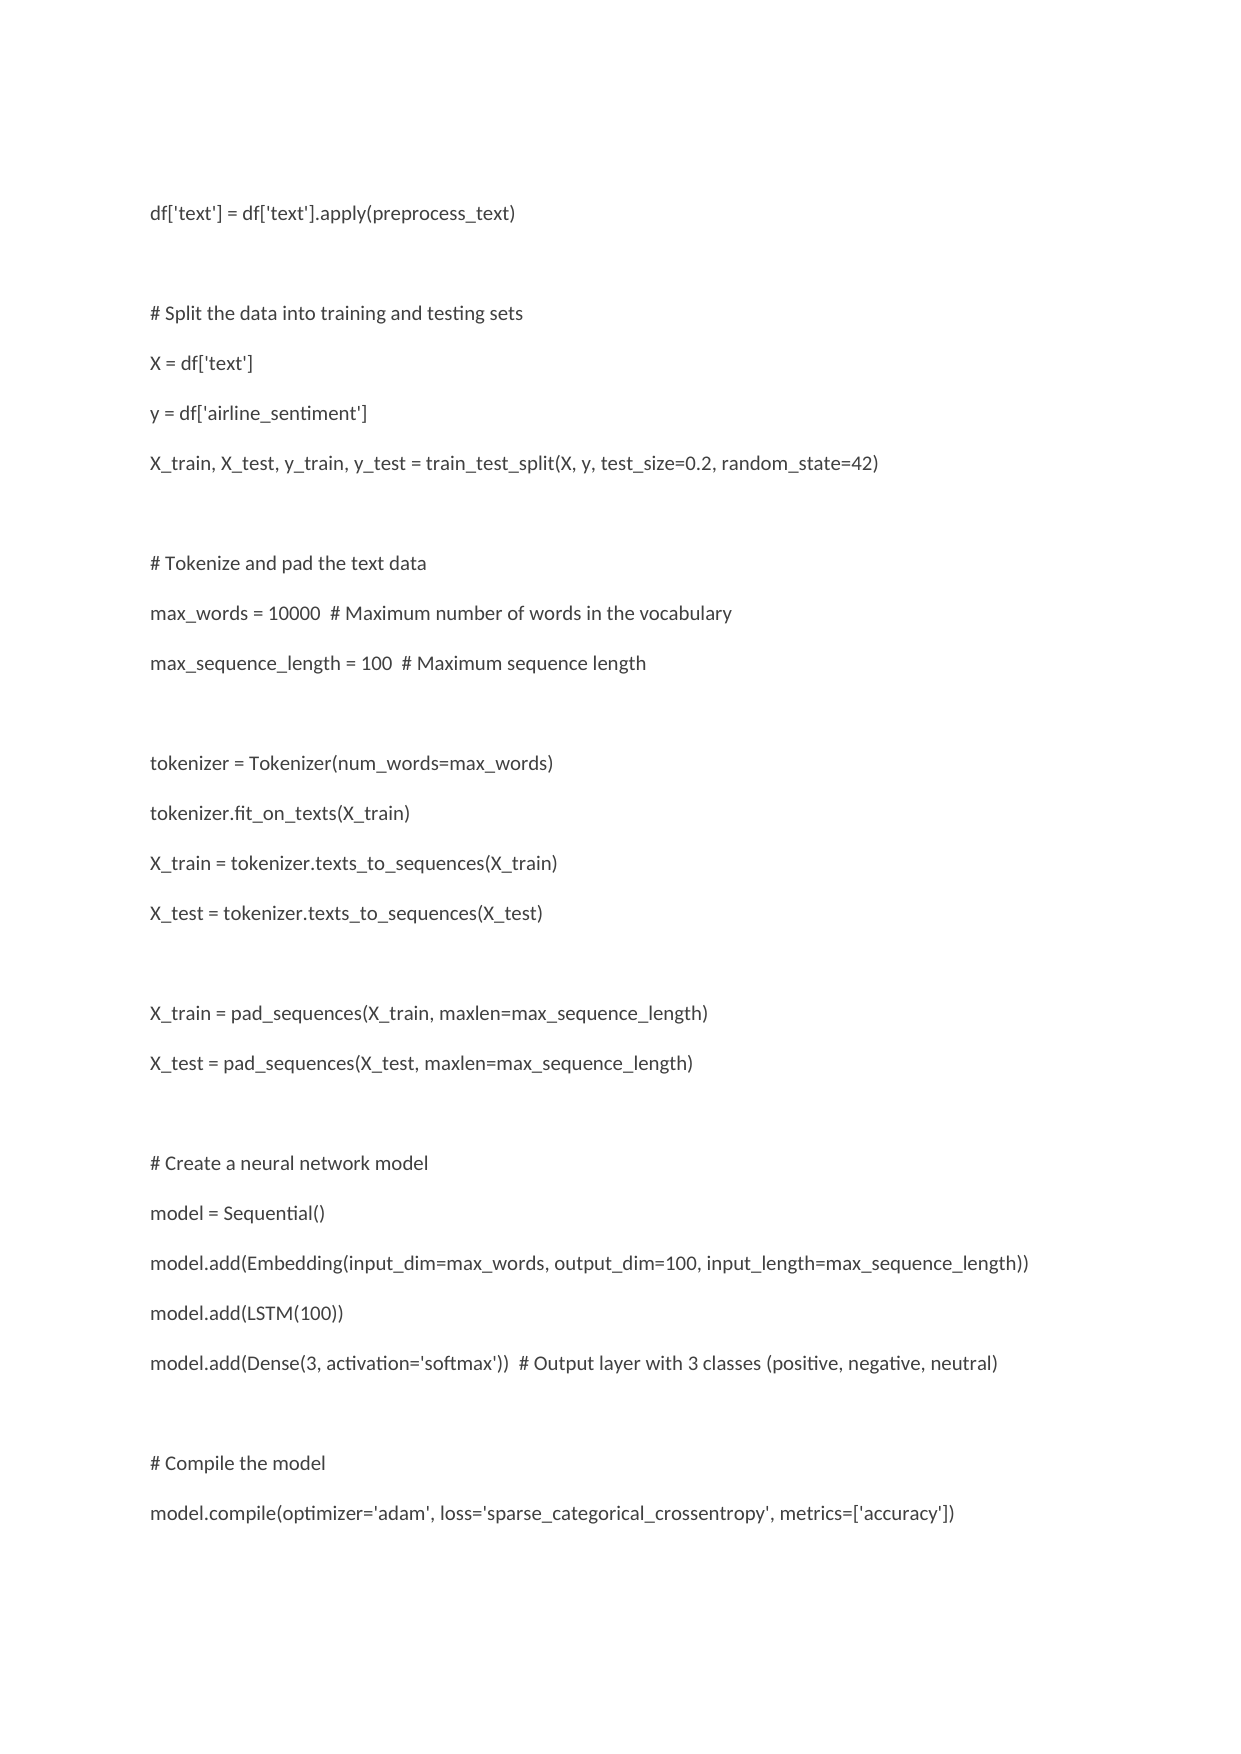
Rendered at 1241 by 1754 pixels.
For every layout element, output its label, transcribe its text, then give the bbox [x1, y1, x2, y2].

subtitle # Split the data into training and testing sets [150, 300, 1090, 325]
subtitle model.add(Dense(3, activation='softmax')) # Output layer with 3 classes (positive, negative, neutral) [150, 1350, 1090, 1375]
subtitle max_sequence_length = 100 # Maximum sequence length [150, 650, 1090, 675]
subtitle df['text'] = df['text'].apply(preprocess_text) [150, 200, 1090, 225]
subtitle tokenizer = Tokenizer(num_words=max_words) [150, 750, 1090, 775]
subtitle model = Sequential() [150, 1200, 1090, 1225]
subtitle X_train = pad_sequences(X_train, maxlen=max_sequence_length) [150, 1000, 1090, 1025]
subtitle X_train, X_test, y_train, y_test = train_test_split(X, y, test_size=0.2, random_state=42) [150, 450, 1090, 475]
subtitle X = df['text'] [150, 350, 1090, 375]
subtitle model.add(LSTM(100)) [150, 1300, 1090, 1325]
subtitle y = df['airline_sentiment'] [150, 400, 1090, 425]
subtitle model.compile(optimizer='adam', loss='sparse_categorical_crossentropy', metrics=['accuracy']) [150, 1500, 1090, 1525]
subtitle # Tokenize and pad the text data [150, 550, 1090, 575]
subtitle X_train = tokenizer.texts_to_sequences(X_train) [150, 850, 1090, 875]
subtitle # Create a neural network model [150, 1150, 1090, 1175]
subtitle tokenizer.fit_on_texts(X_train) [150, 800, 1090, 825]
subtitle X_test = tokenizer.texts_to_sequences(X_test) [150, 900, 1090, 925]
subtitle max_words = 10000 # Maximum number of words in the vocabulary [150, 600, 1090, 625]
subtitle X_test = pad_sequences(X_test, maxlen=max_sequence_length) [150, 1050, 1090, 1075]
subtitle # Compile the model [150, 1450, 1090, 1475]
subtitle model.add(Embedding(input_dim=max_words, output_dim=100, input_length=max_sequence_length)) [150, 1250, 1090, 1275]
